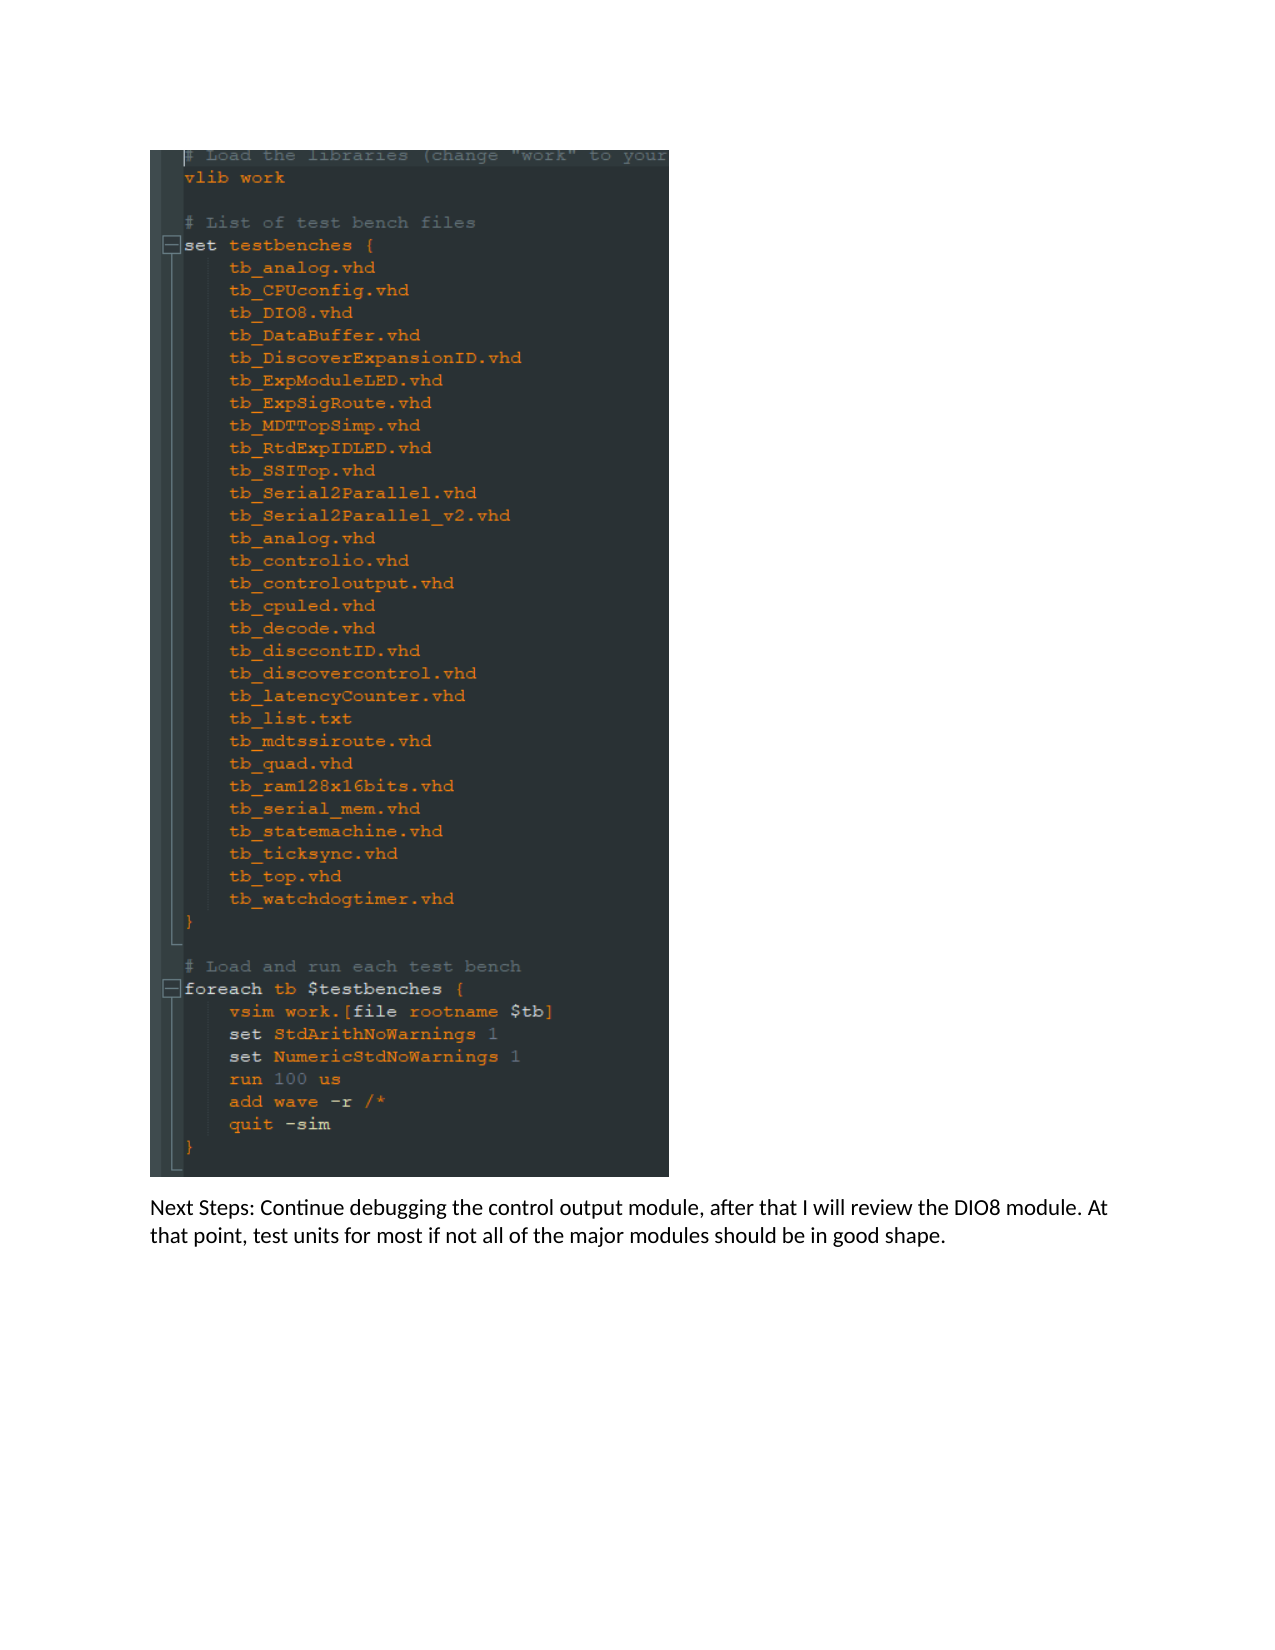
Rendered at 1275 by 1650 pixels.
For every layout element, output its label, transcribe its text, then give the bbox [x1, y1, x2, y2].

text Next Steps: Continue debugging the control output module, after that I will review the DIO8 module. At that point, test units for most if not all of the major modules should be in good shape. [150, 1193, 1125, 1249]
picture [150, 150, 669, 1177]
